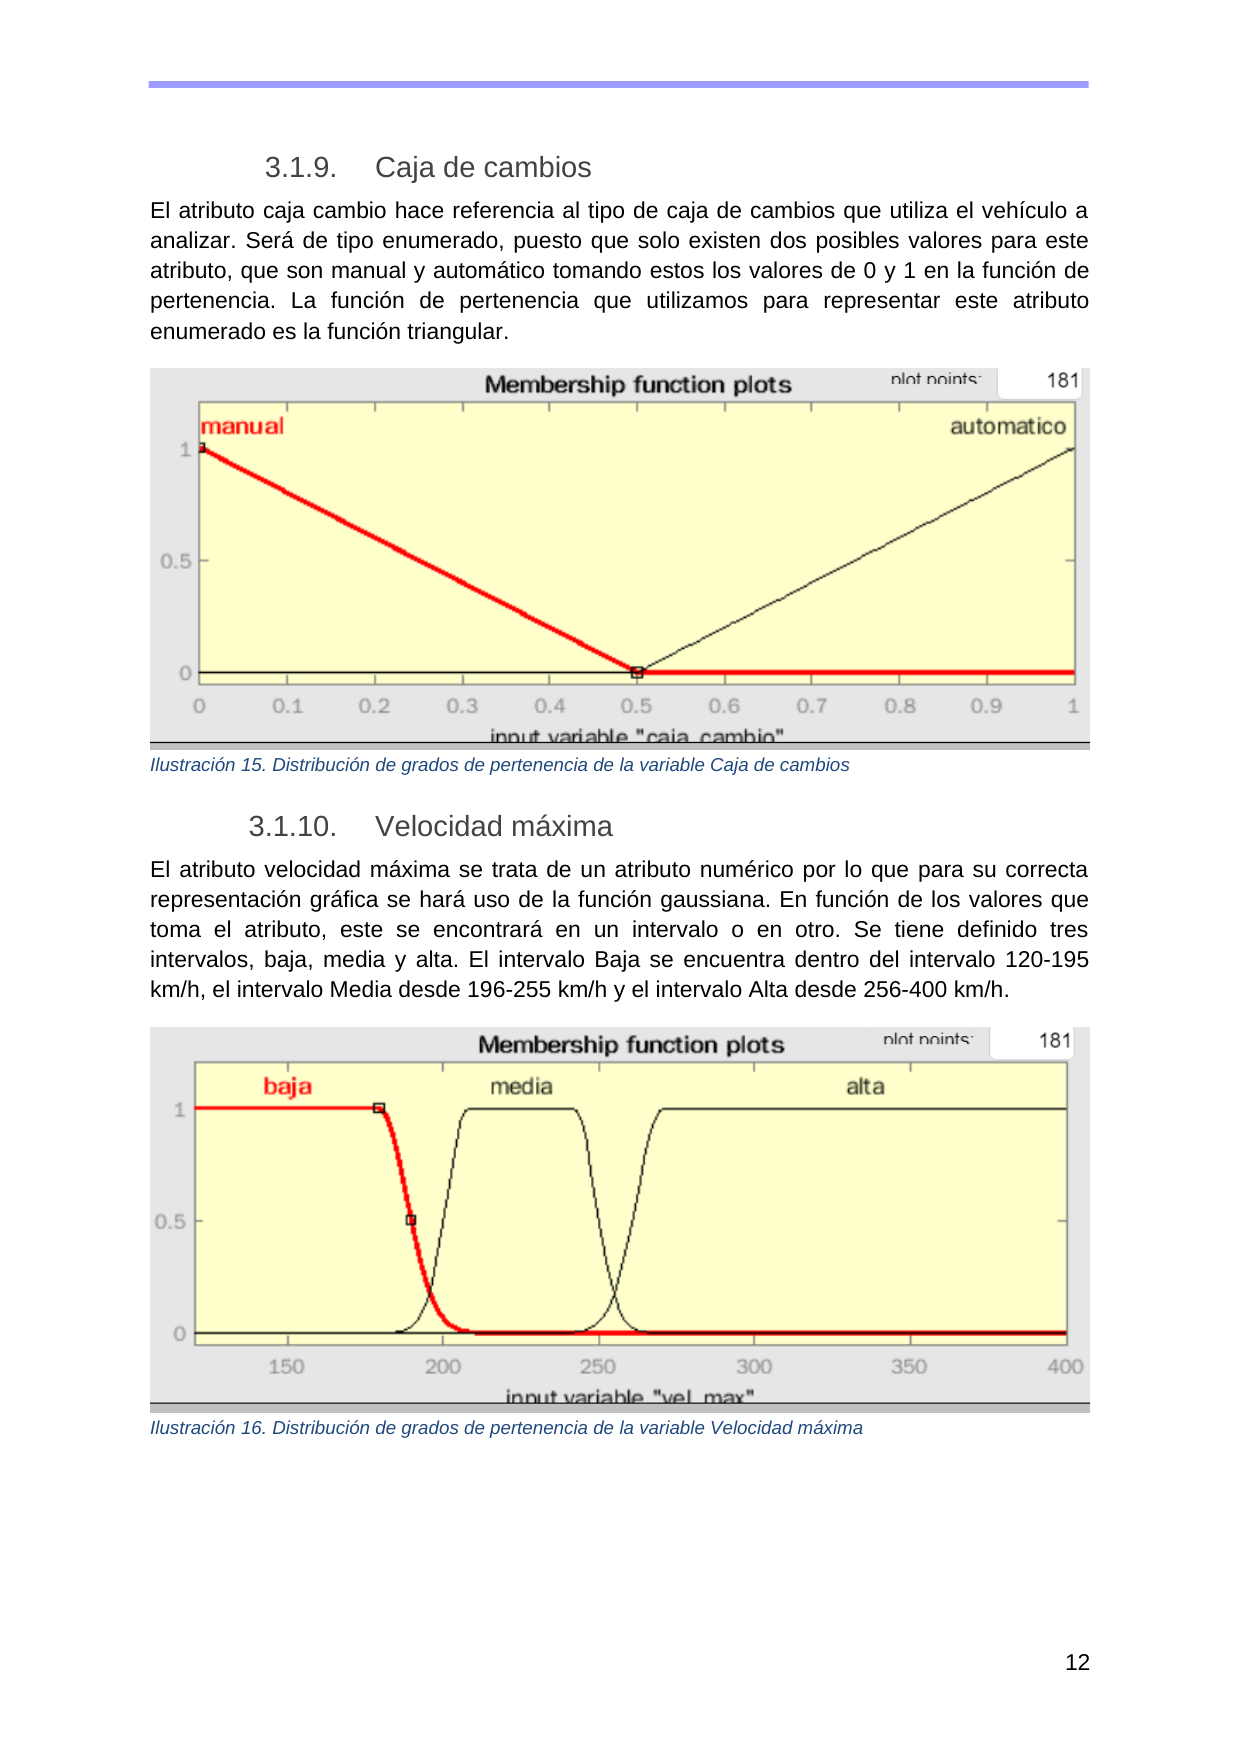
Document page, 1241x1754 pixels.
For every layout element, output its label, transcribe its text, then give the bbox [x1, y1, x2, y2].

text El atributo caja cambio hace referencia al tipo de caja de cambios que utiliza el vehículo a analizar. Será de tipo enumerado, puesto que solo existen dos posibles valores para este atributo, que son manual y automático tomando estos los valores de 0 y 1 en la función de pertenencia. La función de pertenencia que utilizamos para representar este atributo enumerado es la función triangular. [150, 197, 1090, 344]
text El atributo velocidad máxima se trata de un atributo numérico por lo que para su correcta representación gráfica se hará uso de la función gaussiana. En función de los valores que toma el atributo, este se encontrará en un intervalo o en otro. Se tiene definido tres intervalos, baja, media y alta. El intervalo Baja se encuentra dentro del intervalo 120-195 km/h, el intervalo Media desde 196-255 km/h y el intervalo Alta desde 256-400 km/h. [150, 856, 1090, 1003]
picture [148, 81, 1089, 88]
picture [150, 1027, 1091, 1413]
subtitle Velocidad máxima [337, 809, 1090, 842]
picture [150, 368, 1091, 750]
subtitle Caja de cambios [337, 150, 1090, 183]
